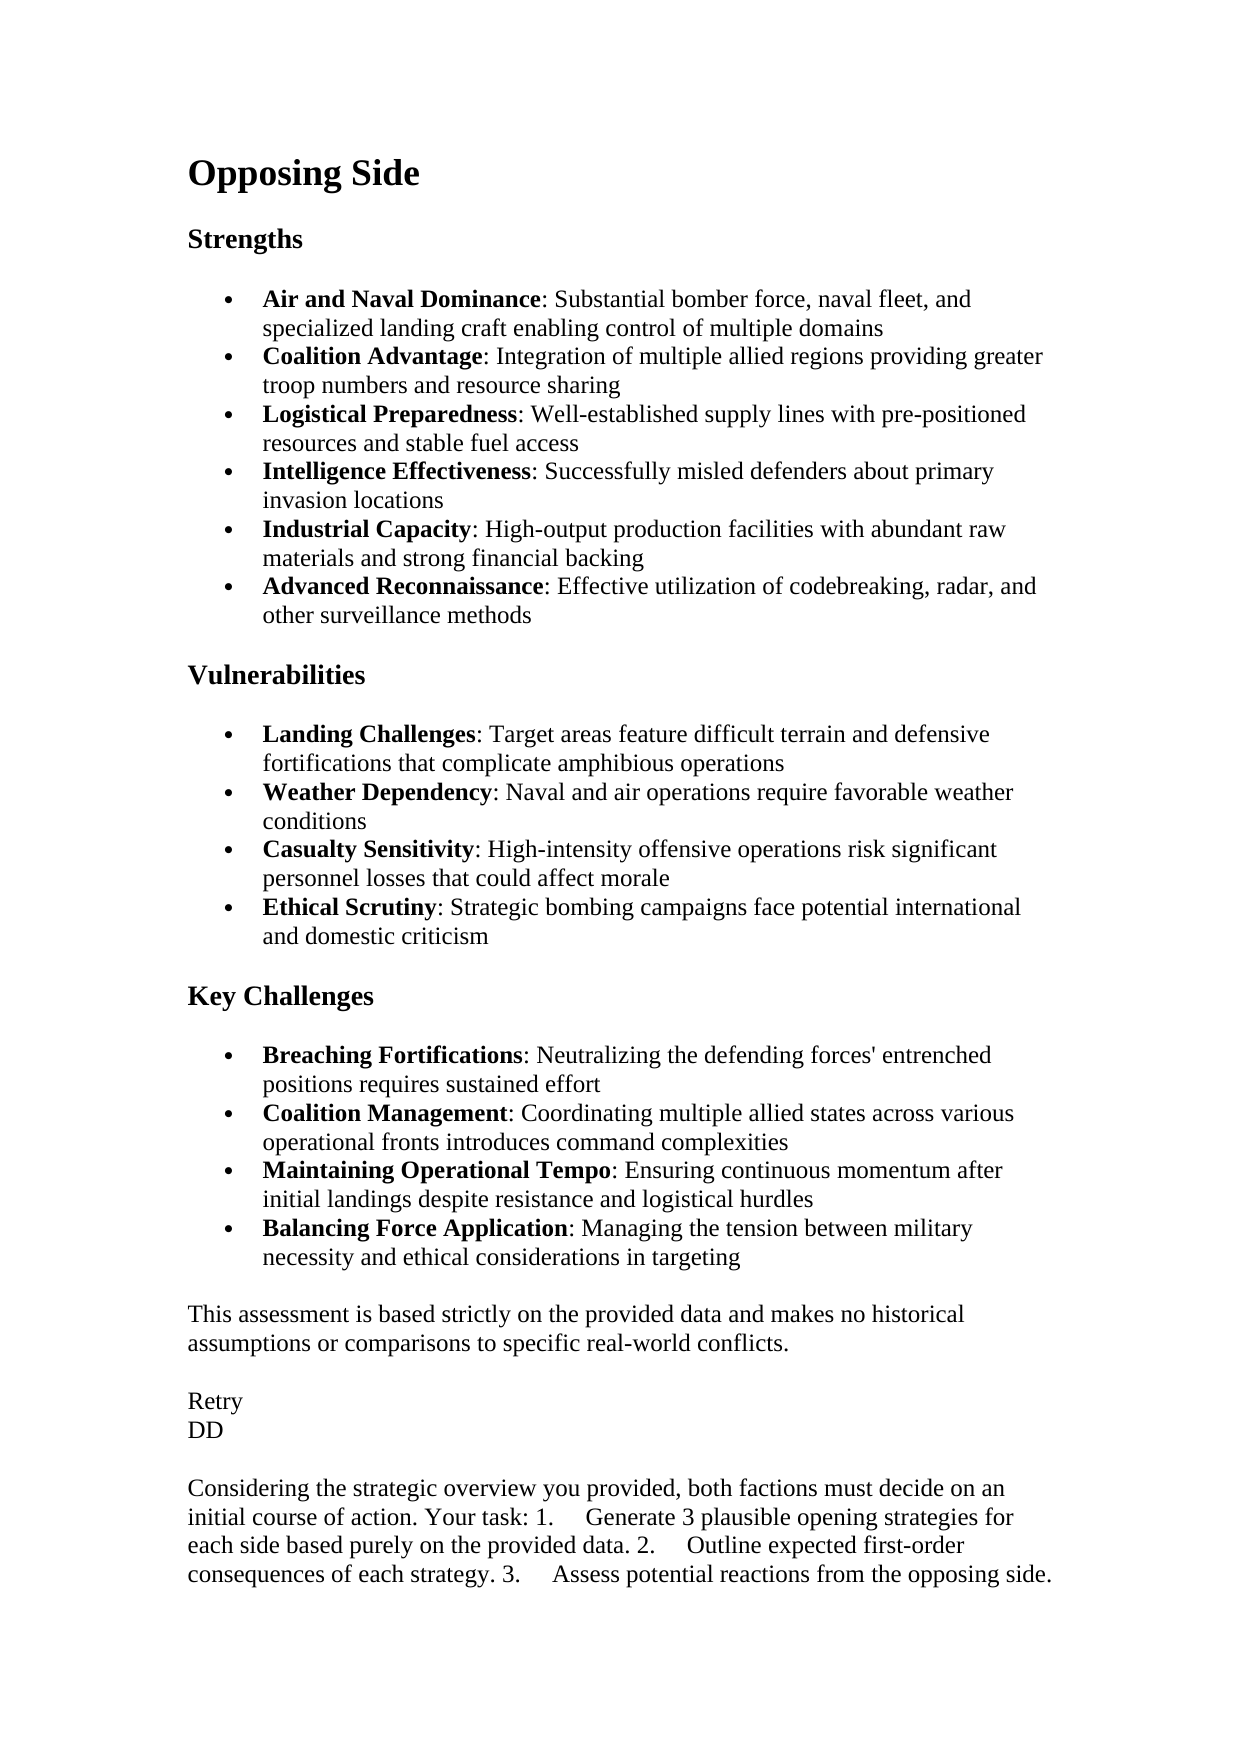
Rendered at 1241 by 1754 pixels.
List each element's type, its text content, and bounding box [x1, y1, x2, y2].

list Intelligence Effectiveness: Successfully misled defenders about primary invasion locations [225, 456, 1053, 514]
text Vulnerabilities [187, 658, 1053, 690]
text Strengths [187, 222, 1053, 255]
list Advanced Reconnaissance: Effective utilization of codebreaking, radar, and other surveillance methods [225, 571, 1053, 629]
text This assessment is based strictly on the provided data and makes no historical assumptions or comparisons to specific real-world conflicts. [187, 1299, 1053, 1357]
list Coalition Advantage: Integration of multiple allied regions providing greater troop numbers and resource sharing [225, 341, 1053, 399]
list Breaching Fortifications: Neutralizing the defending forces' entrenched positions requires sustained effort [225, 1040, 1053, 1098]
list Maintaining Operational Tempo: Ensuring continuous momentum after initial landings despite resistance and logistical hurdles [225, 1155, 1053, 1213]
list Logistical Preparedness: Well-established supply lines with pre-positioned resources and stable fuel access [225, 399, 1053, 456]
text Opposing Side [187, 150, 1053, 193]
list Casualty Sensitivity: High-intensity offensive operations risk significant personnel losses that could affect morale [225, 834, 1053, 892]
text Key Challenges [187, 979, 1053, 1011]
list Landing Challenges: Target areas feature difficult terrain and defensive fortifications that complicate amphibious operations [225, 719, 1053, 777]
list Balancing Force Application: Managing the tension between military necessity and ethical considerations in targeting [225, 1213, 1053, 1270]
list Air and Naval Dominance: Substantial bomber force, naval fleet, and specialized landing craft enabling control of multiple domains [225, 284, 1053, 341]
list Coalition Management: Coordinating multiple allied states across various operational fronts introduces command complexities [225, 1098, 1053, 1155]
list Weather Dependency: Naval and air operations require favorable weather conditions [225, 777, 1053, 834]
list Industrial Capacity: High-output production facilities with abundant raw materials and strong financial backing [225, 514, 1053, 571]
text Retry [187, 1386, 1053, 1415]
list Ethical Scrutiny: Strategic bombing campaigns face potential international and domestic criticism [225, 892, 1053, 949]
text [187, 1473, 1053, 1588]
text DD [187, 1415, 1053, 1444]
